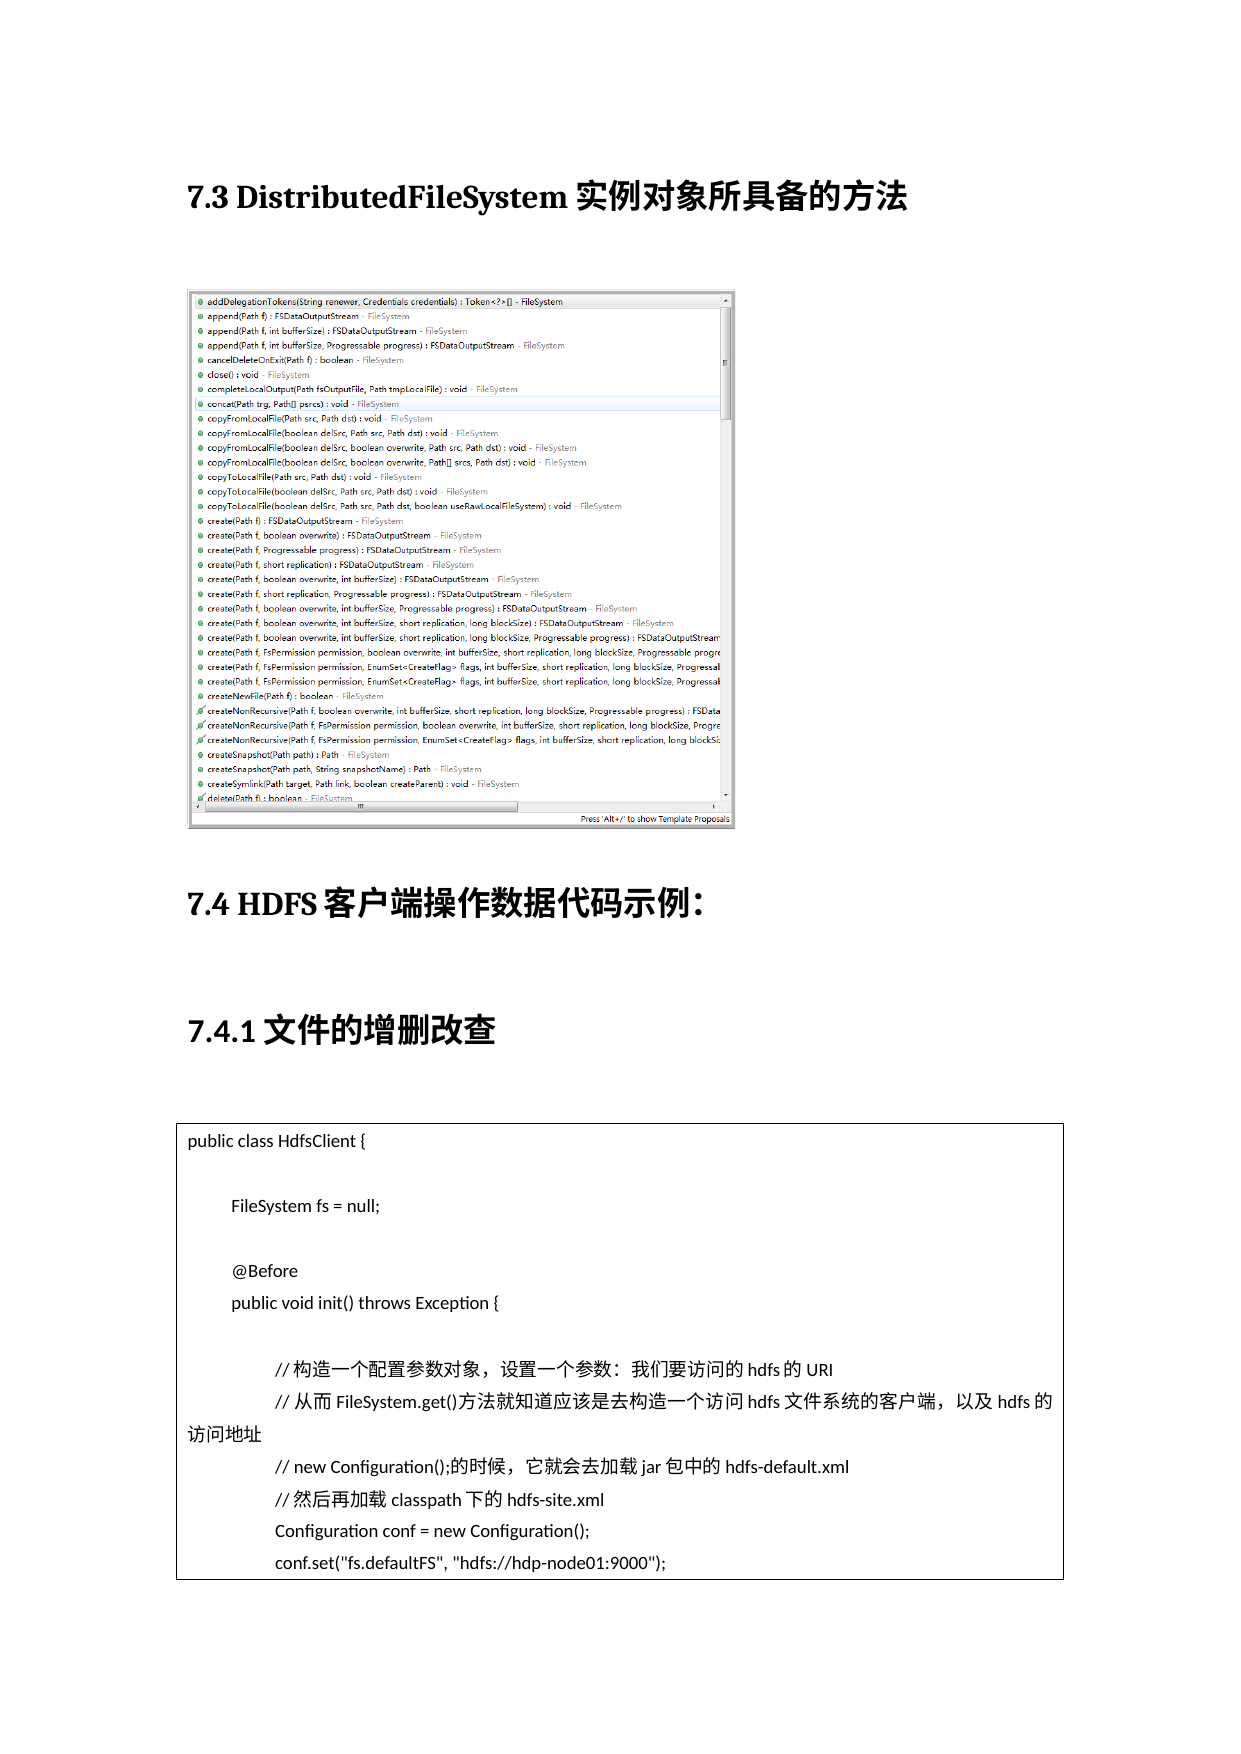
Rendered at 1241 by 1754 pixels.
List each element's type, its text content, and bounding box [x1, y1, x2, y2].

subtitle 7.3 DistributedFileSystem实例对象所具备的方法 [187, 162, 1053, 227]
picture [187, 289, 736, 829]
subtitle 7.4 HDFS客户端操作数据代码示例： [187, 869, 1053, 934]
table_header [177, 1124, 1063, 1579]
subtitle 7.4.1 文件的增删改查 [187, 996, 1053, 1061]
